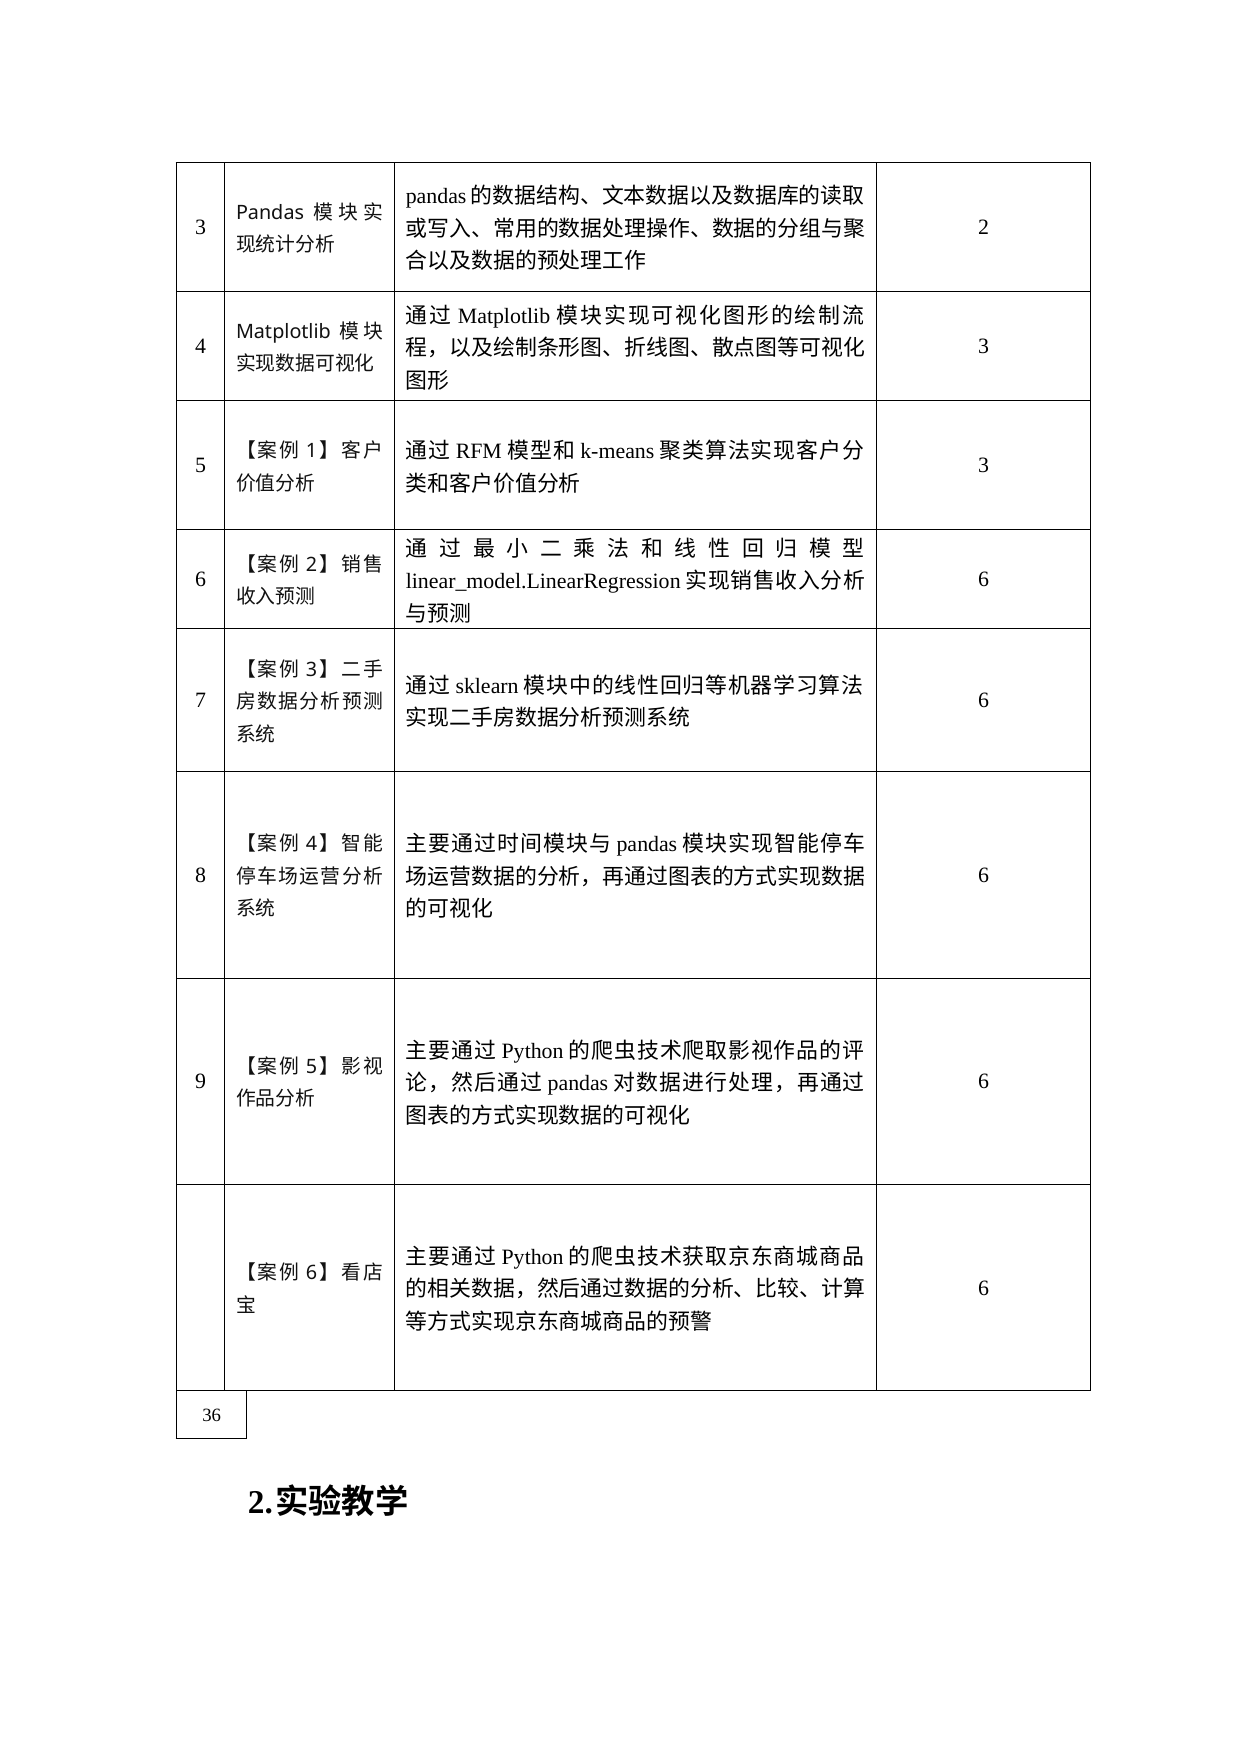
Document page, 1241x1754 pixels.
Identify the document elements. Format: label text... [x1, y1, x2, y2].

subtitle 实验教学 [248, 1466, 1053, 1531]
table_cell 主要通过时间模块与pandas模块实现智能停车场运营数据的分析，再通过图表的方式实现数据的可视化 [395, 772, 876, 977]
table_cell 【案例2】销售收入预测 [225, 530, 394, 628]
table_cell 6 [177, 530, 224, 628]
table_cell Pandas模块实现统计分析 [225, 163, 394, 291]
table_cell 7 [177, 629, 224, 771]
table_cell 6 [877, 530, 1090, 628]
table_cell 3 [877, 292, 1090, 400]
table_cell 3 [877, 401, 1090, 529]
table_cell 4 [177, 292, 224, 400]
table_cell 【案例6】看店宝 [225, 1185, 394, 1390]
table_cell 6 [877, 1185, 1090, 1390]
table_cell 5 [177, 401, 224, 529]
table_cell 【案例3】二手房数据分析预测系统 [225, 629, 394, 771]
table_cell 36 [177, 1391, 246, 1438]
table_cell 6 [877, 629, 1090, 771]
table_cell 6 [877, 772, 1090, 977]
table_cell pandas的数据结构、文本数据以及数据库的读取或写入、常用的数据处理操作、数据的分组与聚合以及数据的预处理工作 [395, 163, 876, 291]
table_cell 8 [177, 772, 224, 977]
table_cell 主要通过Python的爬虫技术爬取影视作品的评论，然后通过pandas对数据进行处理，再通过图表的方式实现数据的可视化 [395, 979, 876, 1184]
table_cell 【案例4】智能停车场运营分析系统 [225, 772, 394, 977]
table_cell 主要通过Python的爬虫技术获取京东商城商品的相关数据，然后通过数据的分析、比较、计算等方式实现京东商城商品的预警 [395, 1185, 876, 1390]
table_cell 通过sklearn模块中的线性回归等机器学习算法实现二手房数据分析预测系统 [395, 629, 876, 771]
table_cell 通过RFM模型和k-means聚类算法实现客户分类和客户价值分析 [395, 401, 876, 529]
table_cell Matplotlib模块实现数据可视化 [225, 292, 394, 400]
table_cell 通过最小二乘法和线性回归模型linear_model.LinearRegression实现销售收入分析与预测 [395, 530, 876, 628]
table_cell 【案例5】影视作品分析 [225, 979, 394, 1184]
table_cell 通过Matplotlib模块实现可视化图形的绘制流程，以及绘制条形图、折线图、散点图等可视化图形 [395, 292, 876, 400]
table_cell 6 [877, 979, 1090, 1184]
table_cell 9 [177, 979, 224, 1184]
table_cell 3 [177, 163, 224, 291]
table_cell 【案例1】客户价值分析 [225, 401, 394, 529]
table_cell [177, 1185, 224, 1390]
table_cell 2 [877, 163, 1090, 291]
